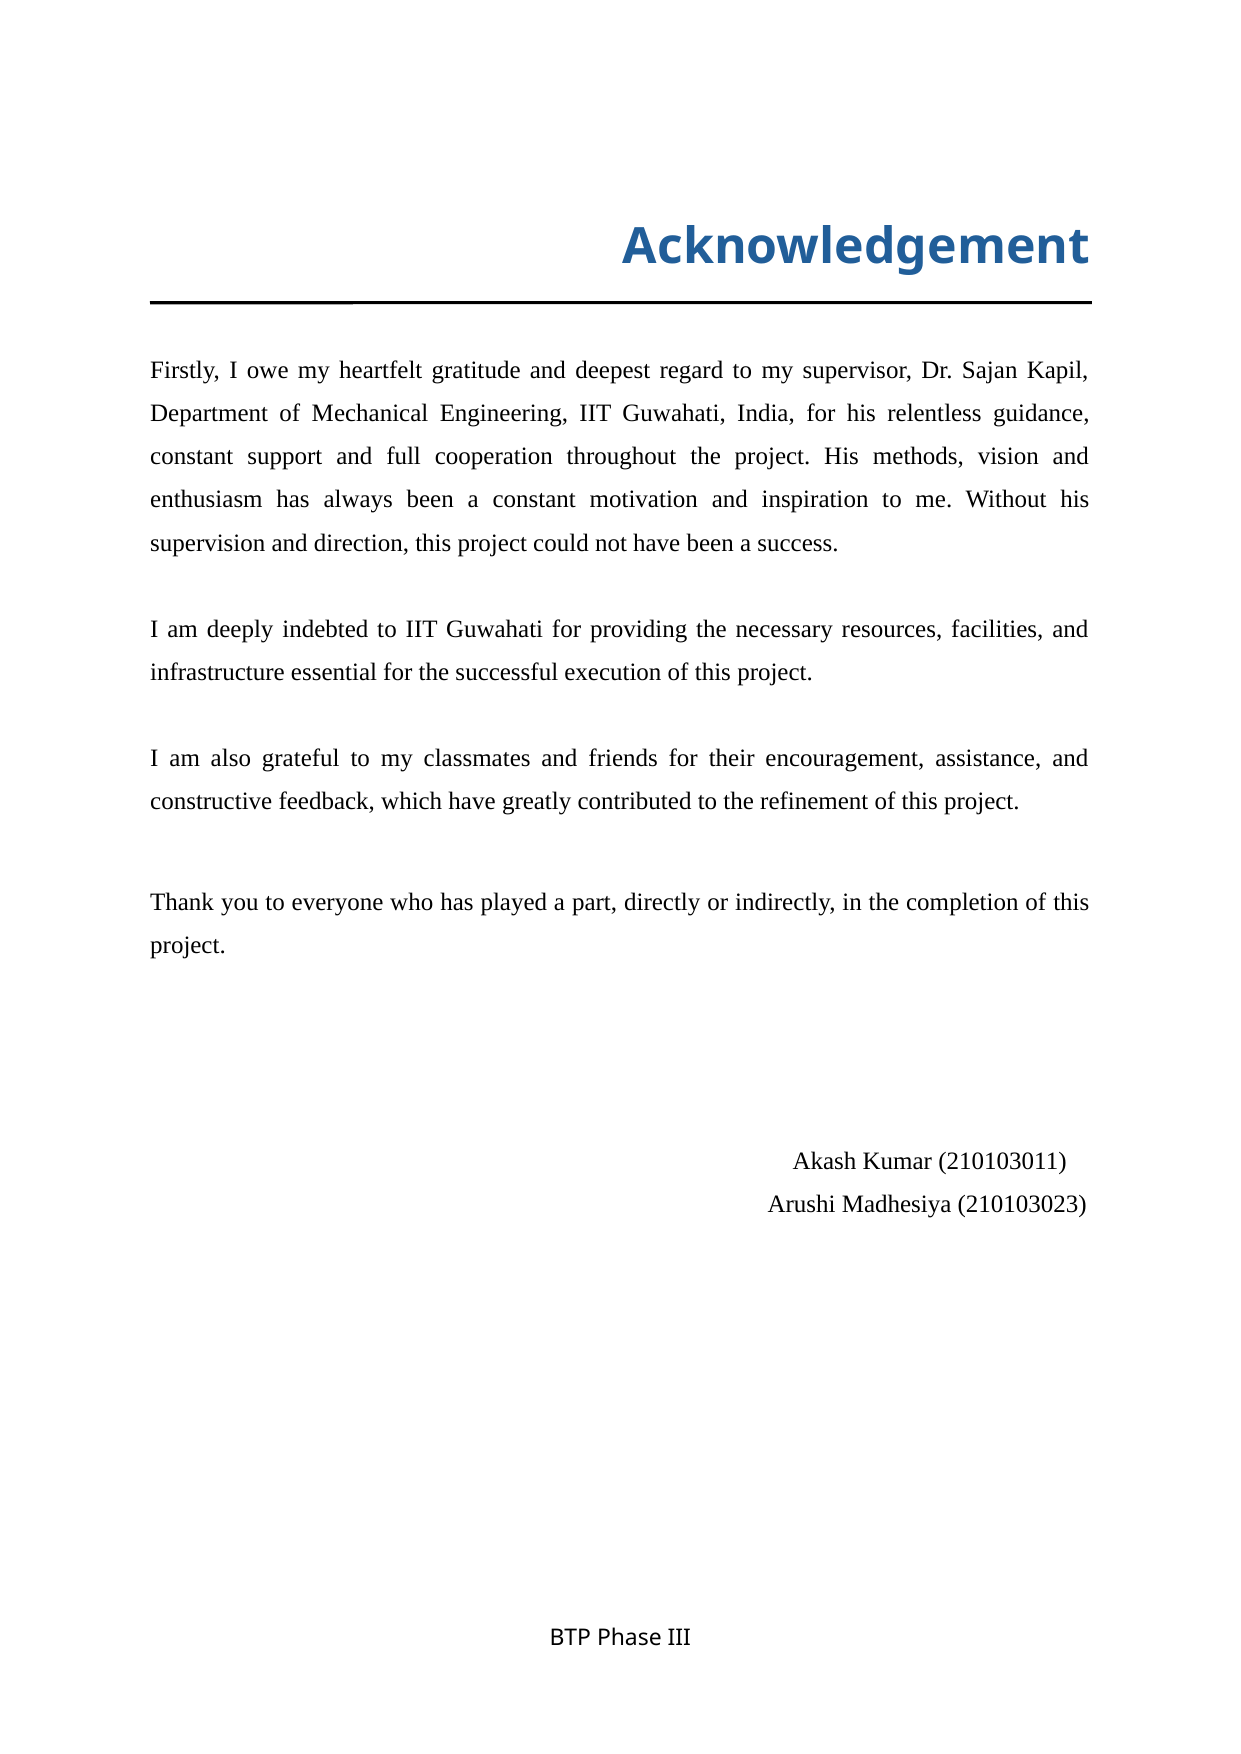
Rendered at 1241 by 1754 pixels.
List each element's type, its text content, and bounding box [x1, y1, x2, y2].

text Arushi Madhesiya (210103023) [150, 1189, 1090, 1218]
text I am deeply indebted to IIT Guwahati for providing the necessary resources, facilities, and infrastructure essential for the successful execution of this project. [150, 614, 1090, 686]
text I am also grateful to my classmates and friends for their encouragement, assistance, and constructive feedback, which have greatly contributed to the refinement of this project. [150, 743, 1090, 815]
subtitle Acknowledgement [150, 210, 1090, 278]
text Akash Kumar (210103011) [150, 1146, 1090, 1174]
text Firstly, I owe my heartfelt gratitude and deepest regard to my supervisor, Dr. Sajan Kapil, Department of Mechanical Engineering, IIT Guwahati, India, for his relentless guidance, constant support and full cooperation throughout the project. His methods, vision and enthusiasm has always been a constant motivation and inspiration to me. Without his supervision and direction, this project could not have been a success. [150, 355, 1090, 556]
text Thank you to everyone who has played a part, directly or indirectly, in the completion of this project. [150, 887, 1090, 959]
